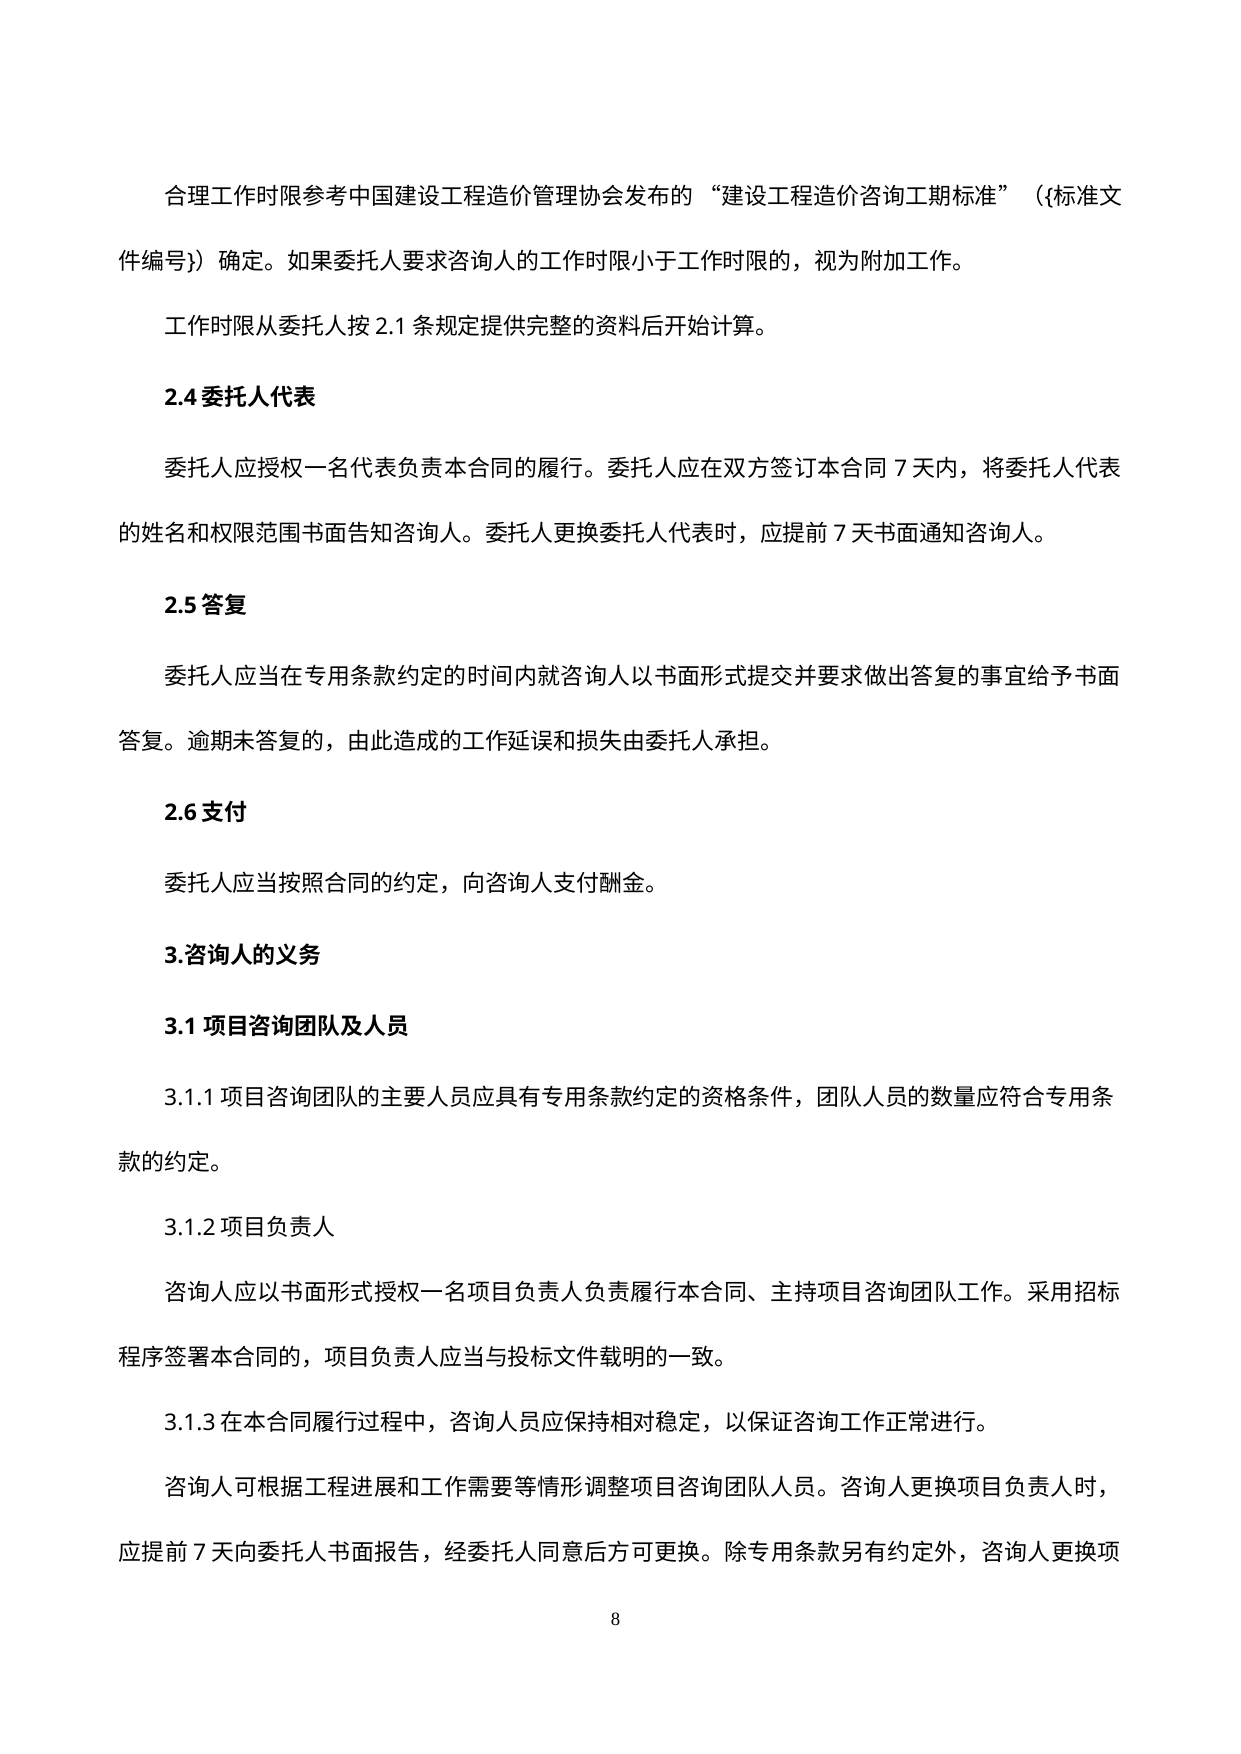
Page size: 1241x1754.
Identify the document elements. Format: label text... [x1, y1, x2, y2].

text 咨询人应以书面形式授权一名项目负责人负责履行本合同、主持项目咨询团队工作。采用招标程序签署本合同的，项目负责人应当与投标文件载明的一致。 [118, 1258, 1122, 1388]
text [118, 1453, 1122, 1583]
text 工作时限从委托人按2.1条规定提供完整的资料后开始计算。 [118, 292, 1122, 357]
subtitle 2.6支付 [118, 778, 1122, 843]
text 3.1.3在本合同履行过程中，咨询人员应保持相对稳定，以保证咨询工作正常进行。 [118, 1388, 1122, 1453]
subtitle 2.5答复 [118, 571, 1122, 636]
text 委托人应当按照合同的约定，向咨询人支付酬金。 [118, 849, 1122, 914]
text 委托人应授权一名代表负责本合同的履行。委托人应在双方签订本合同7天内，将委托人代表的姓名和权限范围书面告知咨询人。委托人更换委托人代表时，应提前7天书面通知咨询人。 [118, 434, 1122, 564]
text 合理工作时限参考中国建设工程造价管理协会发布的 “建设工程造价咨询工期标准”（{标准文件编号}）确定。如果委托人要求咨询人的工作时限小于工作时限的，视为附加工作。 [118, 162, 1122, 292]
subtitle 3.1 项目咨询团队及人员 [118, 992, 1122, 1057]
text 委托人应当在专用条款约定的时间内就咨询人以书面形式提交并要求做出答复的事宜给予书面答复。逾期未答复的，由此造成的工作延误和损失由委托人承担。 [118, 642, 1122, 772]
text 3.1.2项目负责人 [118, 1193, 1122, 1258]
text 3.1.1项目咨询团队的主要人员应具有专用条款约定的资格条件，团队人员的数量应符合专用条款的约定。 [118, 1063, 1122, 1193]
subtitle 2.4委托人代表 [118, 363, 1122, 428]
subtitle 3.咨询人的义务 [118, 921, 1122, 986]
